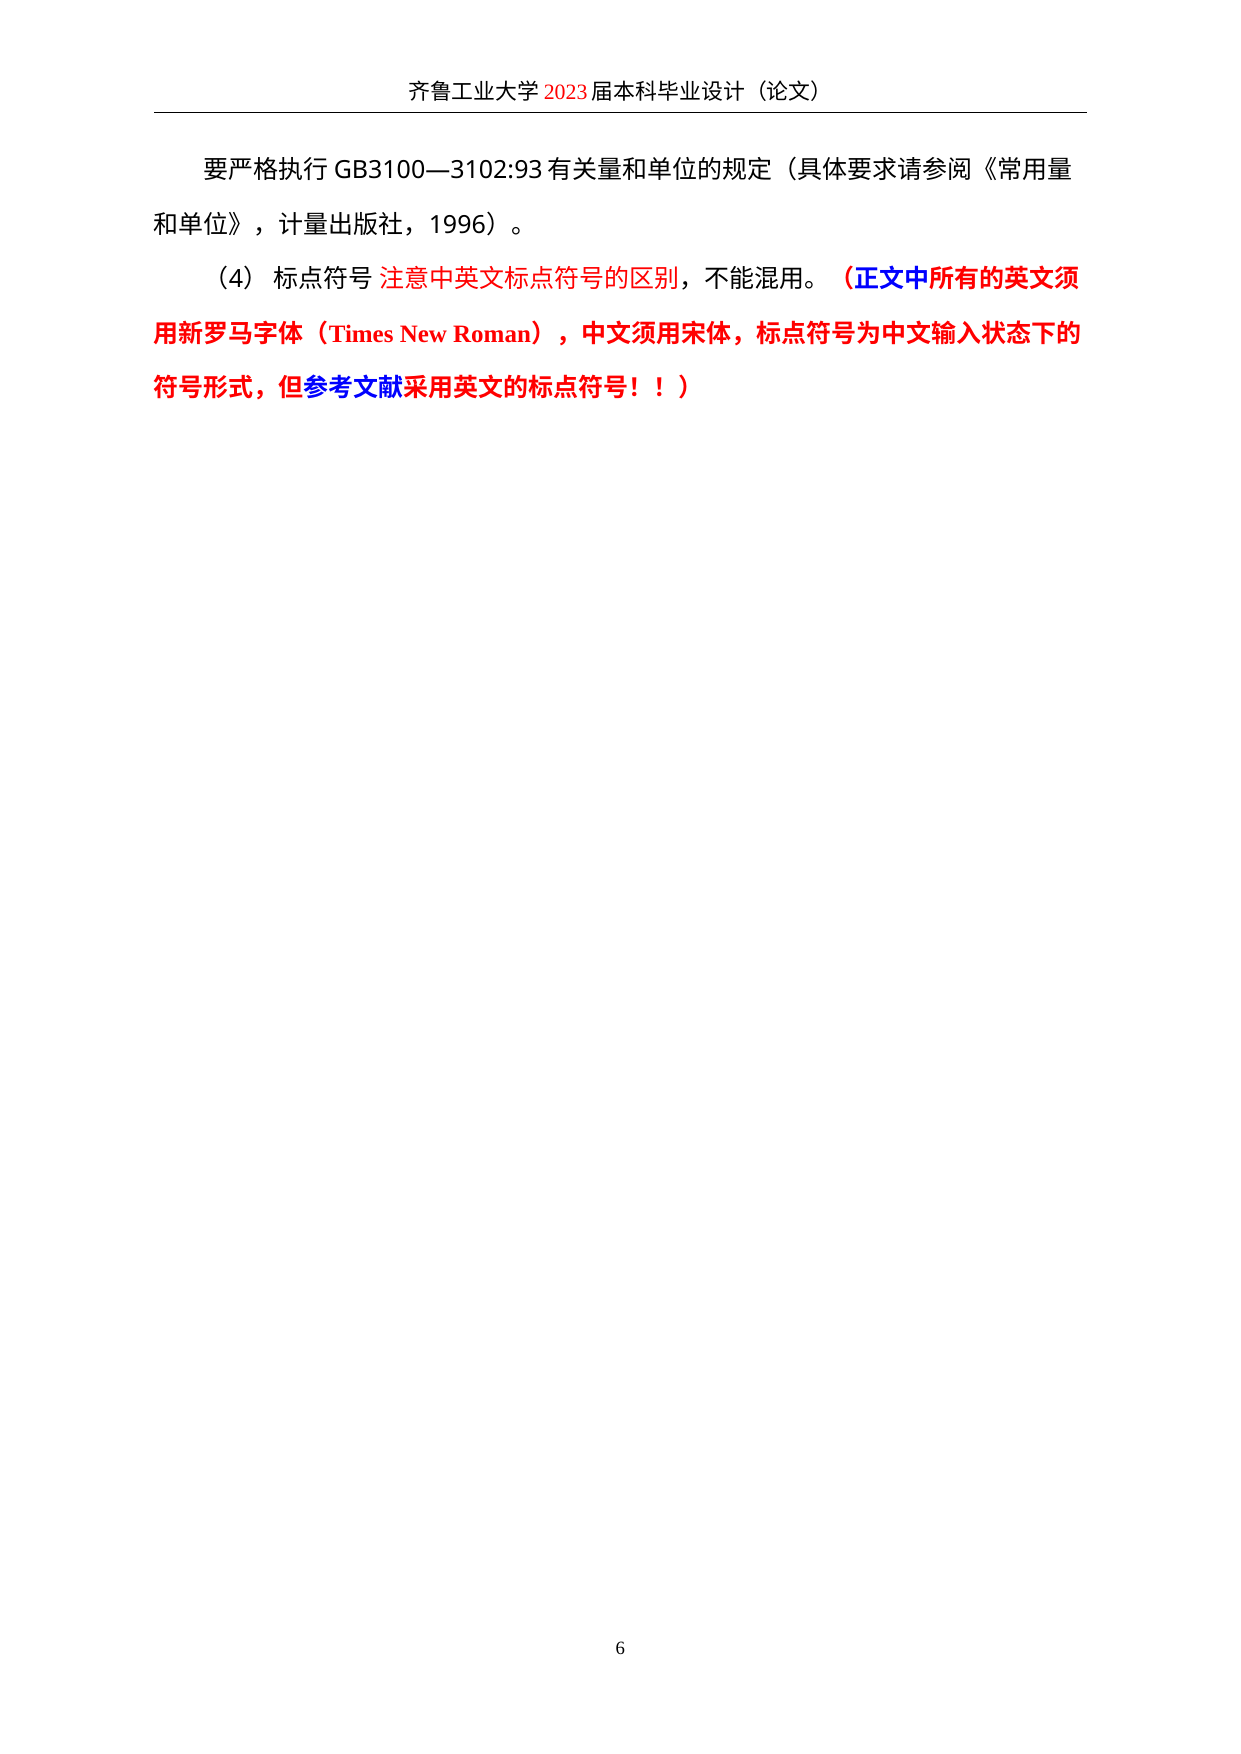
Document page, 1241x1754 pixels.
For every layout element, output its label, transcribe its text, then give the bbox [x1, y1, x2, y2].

text （4） 标点符号 注意中英文标点符号的区别，不能混用。（正文中所有的英文须用新罗马字体（Times New Roman），中文须用宋体，标点符号为中文输入状态下的符号形式，但参考文献采用英文的标点符号！！） [153, 259, 1087, 404]
text 要严格执行GB3100—3102:93有关量和单位的规定（具体要求请参阅《常用量和单位》，计量出版社，1996）。 [153, 150, 1087, 241]
